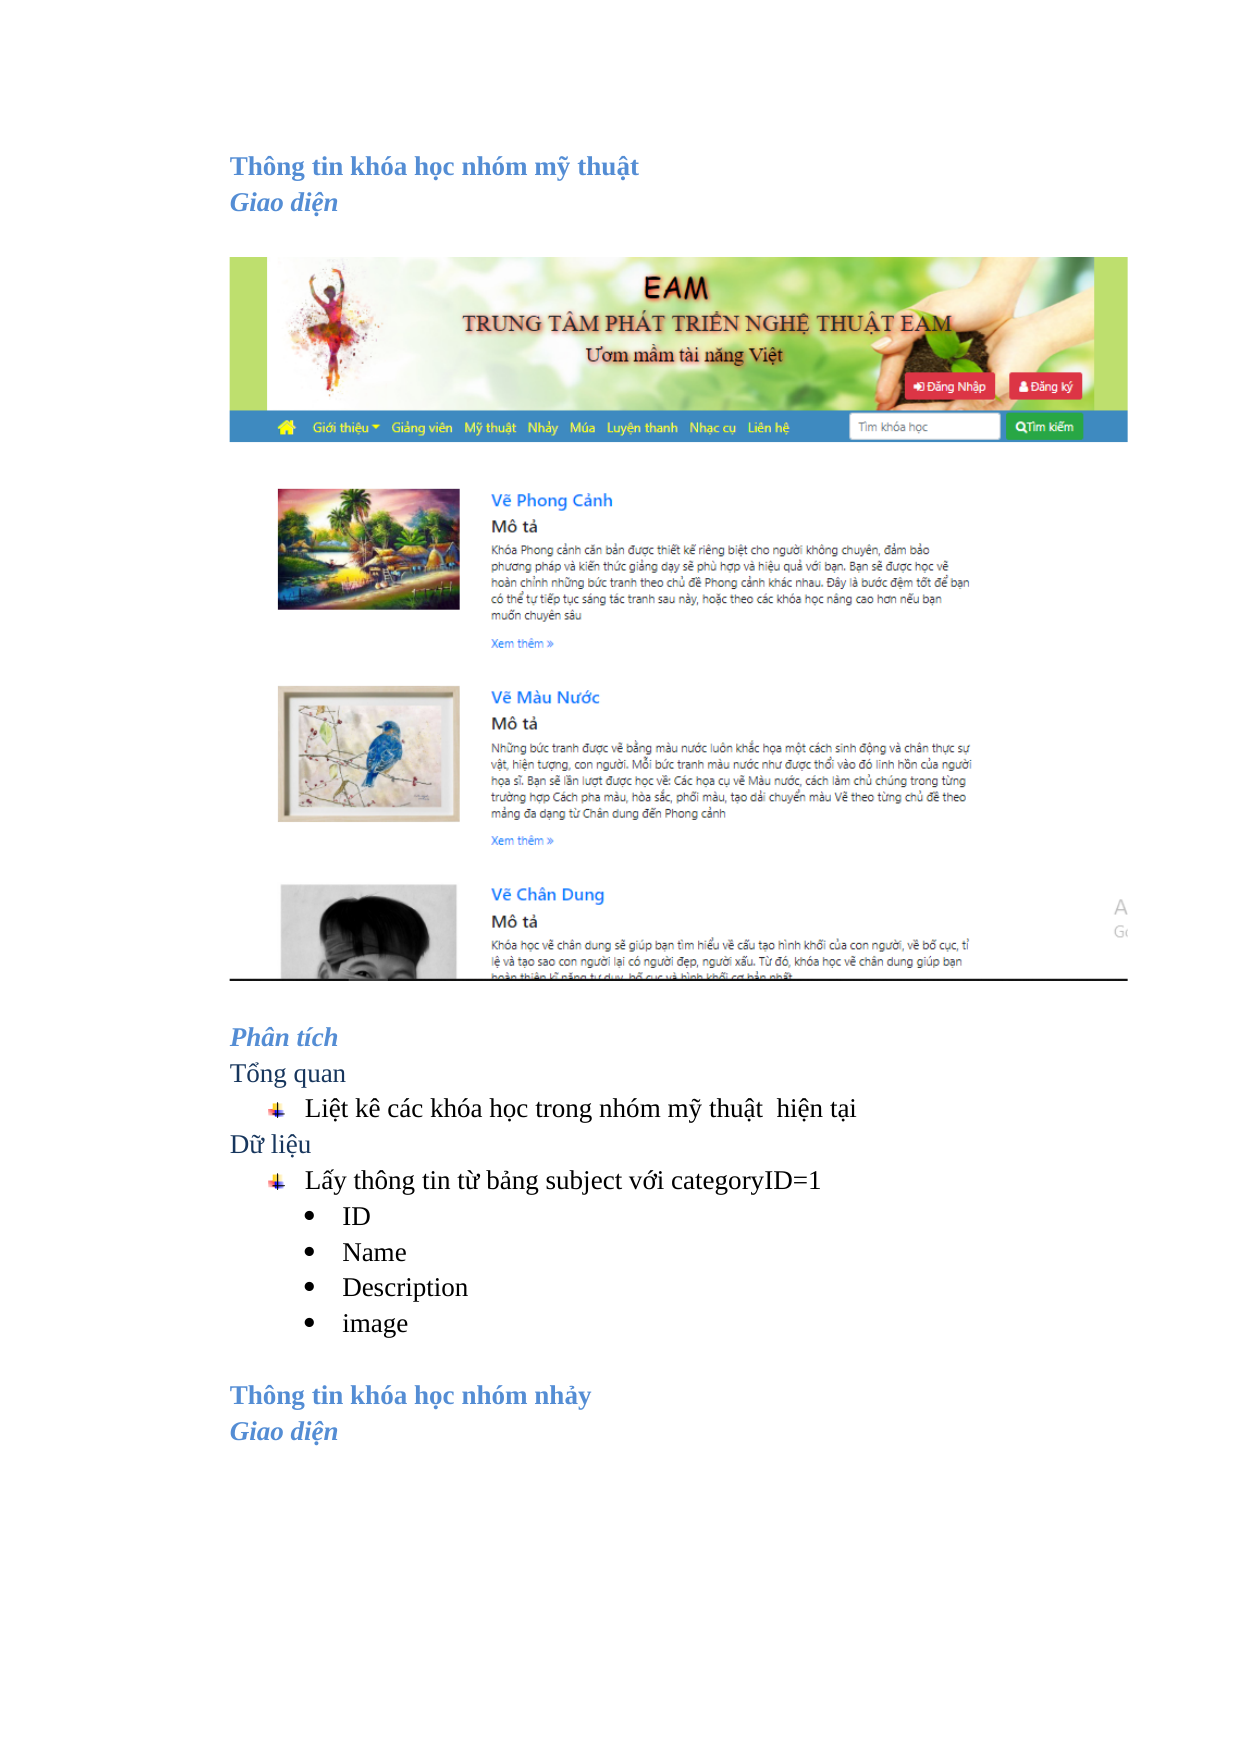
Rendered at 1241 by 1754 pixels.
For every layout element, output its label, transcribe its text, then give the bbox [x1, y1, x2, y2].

list Tổng quan [229, 1057, 1090, 1088]
list Liệt kê các khóa học trong nhóm mỹ thuật hiện tại [267, 1092, 1090, 1124]
picture [268, 1172, 285, 1190]
list image [304, 1307, 1090, 1339]
list Giao diện [229, 1415, 1090, 1446]
list Dữ liệu [229, 1128, 1090, 1159]
list Phân tích [229, 1021, 1090, 1052]
list Thông tin khóa học nhóm nhảy [229, 1379, 1090, 1410]
list Lấy thông tin từ bảng subject với categoryID=1 [267, 1164, 1090, 1195]
list Thông tin khóa học nhóm mỹ thuật [229, 150, 1090, 181]
list Description [304, 1272, 1090, 1303]
list Giao diện [229, 186, 1090, 217]
picture [268, 1101, 285, 1118]
list ID [304, 1200, 1090, 1231]
picture [229, 257, 1128, 981]
list Name [304, 1236, 1090, 1267]
